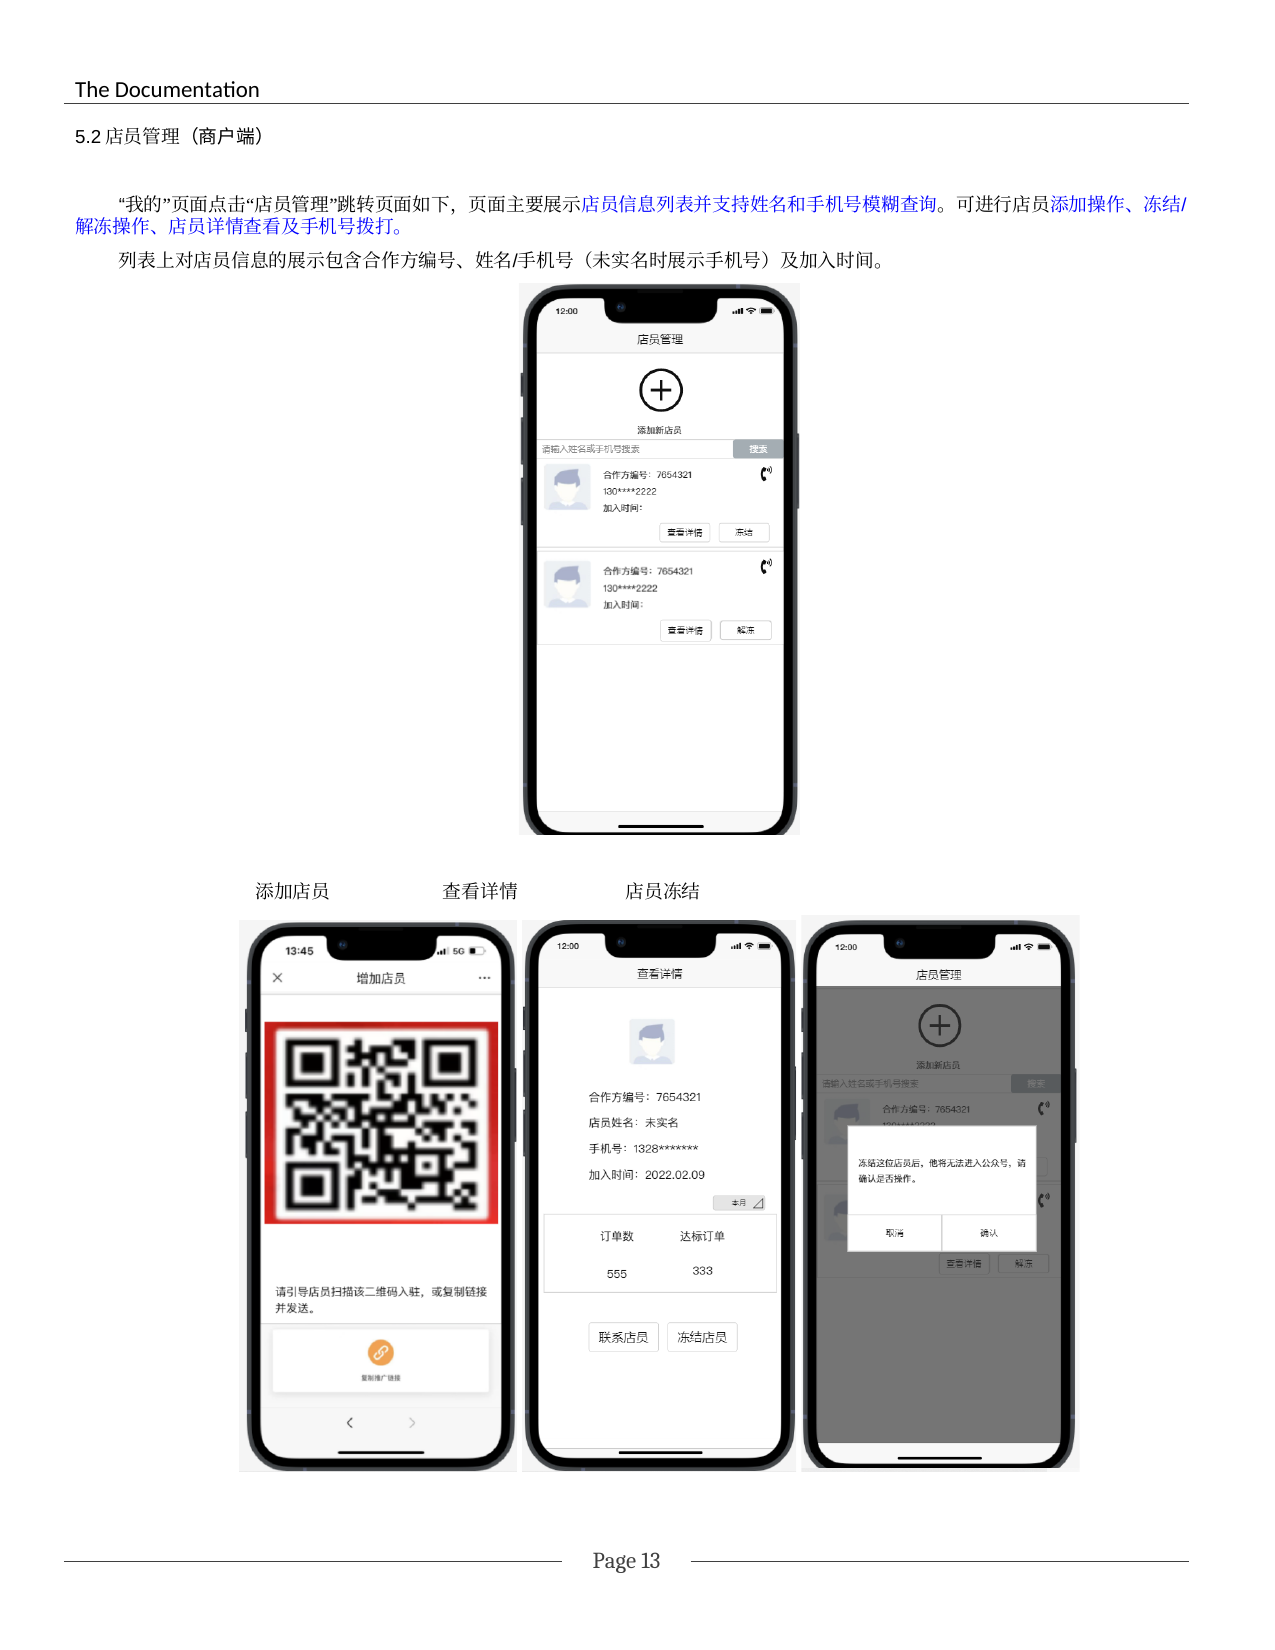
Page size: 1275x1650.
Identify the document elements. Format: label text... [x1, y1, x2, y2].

text 列表上对店员信息的展示包含合作方编号、姓名/手机号（未实名时展示手机号）及加入时间。 [75, 250, 1200, 271]
text “我的”页面点击“店员管理”跳转页面如下，页面主要展示店员信息列表并支持姓名和手机号模糊查询。可进行店员添加操作、冻结/解冻操作、店员详情查看及手机号拨打。 [75, 194, 1200, 237]
picture [801, 915, 1080, 1472]
picture [518, 283, 800, 835]
text 添加店员 查看详情 店员冻结 [75, 881, 1200, 903]
picture [239, 920, 517, 1472]
picture [522, 920, 797, 1472]
text 5.2店员管理（商户端） [75, 126, 1200, 147]
